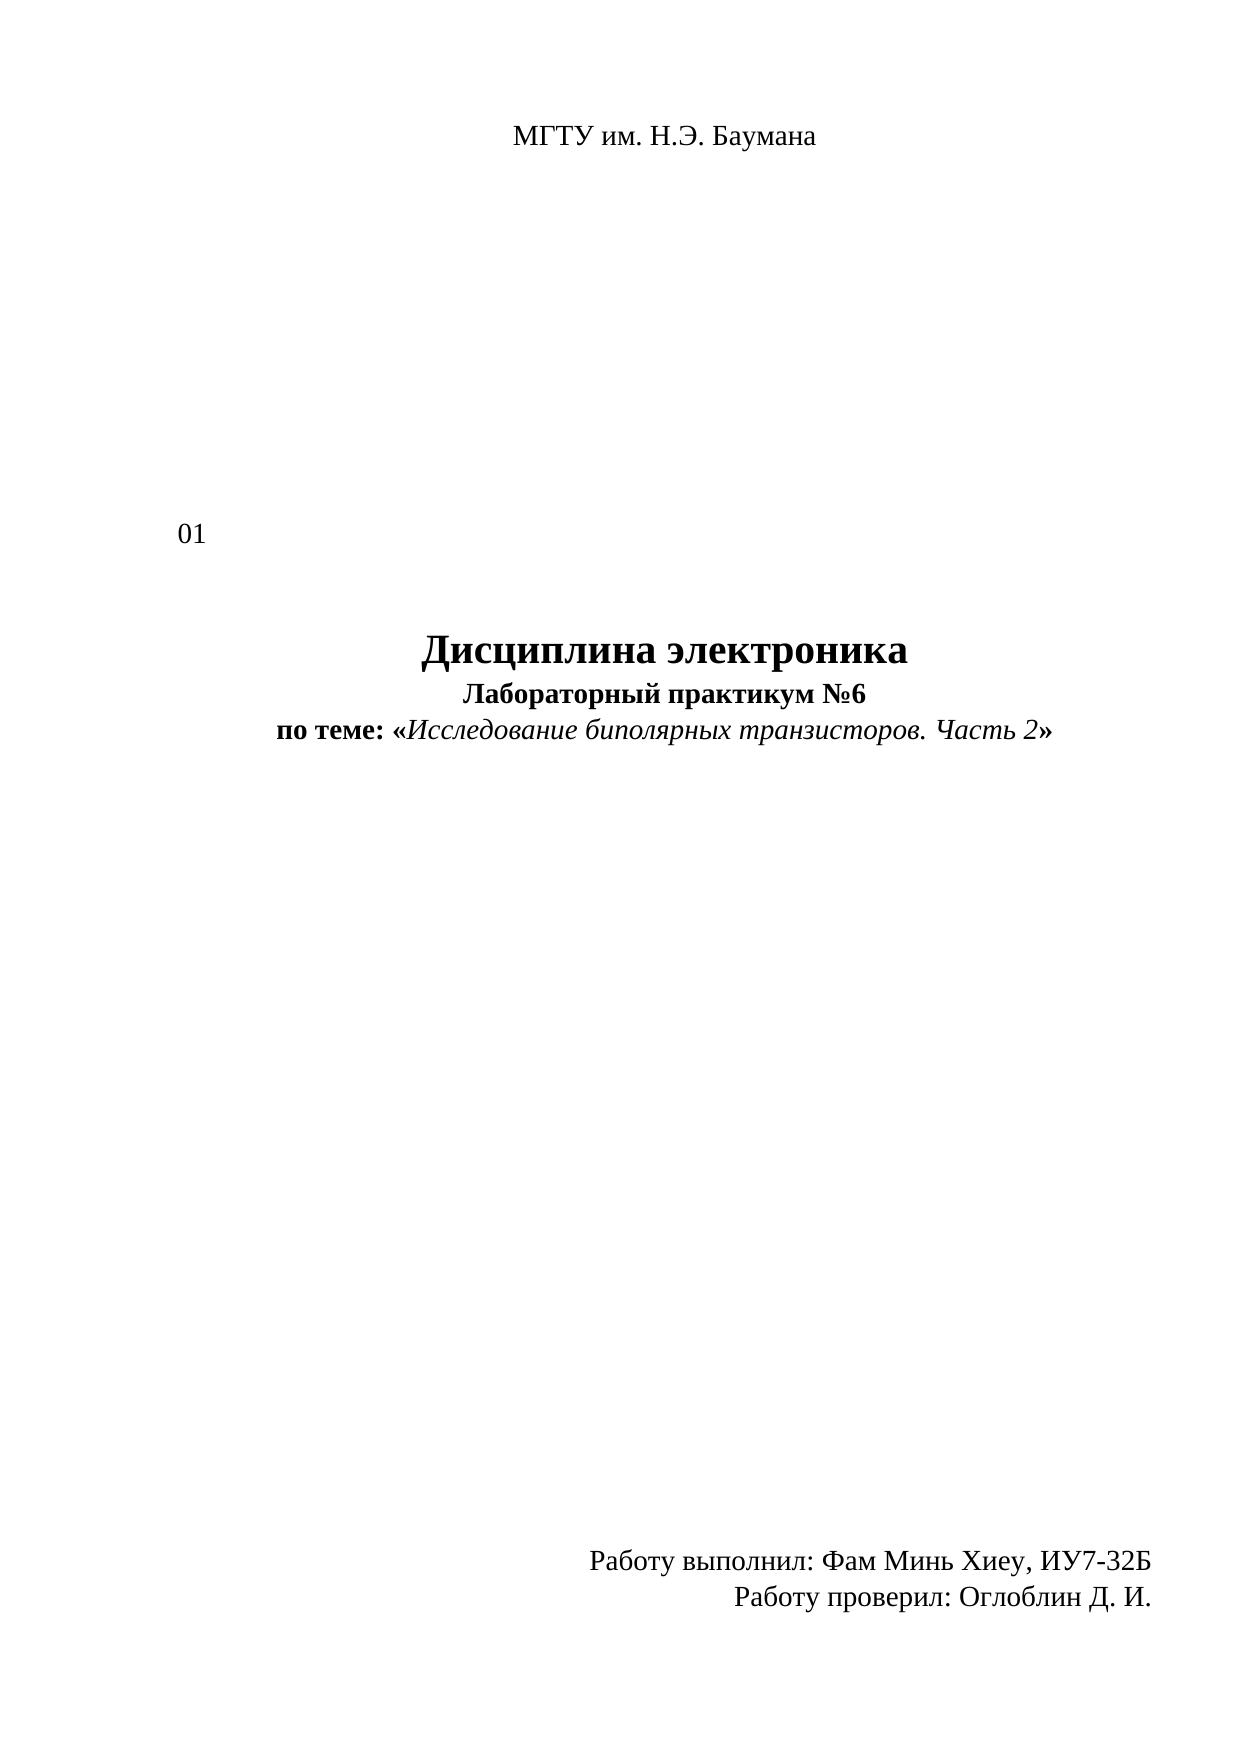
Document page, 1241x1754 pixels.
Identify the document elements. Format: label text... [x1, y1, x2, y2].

text 01 [177, 516, 1152, 549]
text Лабораторный практикум №6 [177, 676, 1152, 709]
text по теме: «Исследование биполярных транзисторов. Часть 2» [177, 712, 1152, 746]
text МГТУ им. Н.Э. Баумана [177, 118, 1152, 152]
text Работу выполнил: Фам Минь Хиеу, ИУ7-32Б Работу проверил: Оглоблин Д. И. [177, 1543, 1152, 1613]
text Дисциплина электроника [177, 624, 1152, 672]
